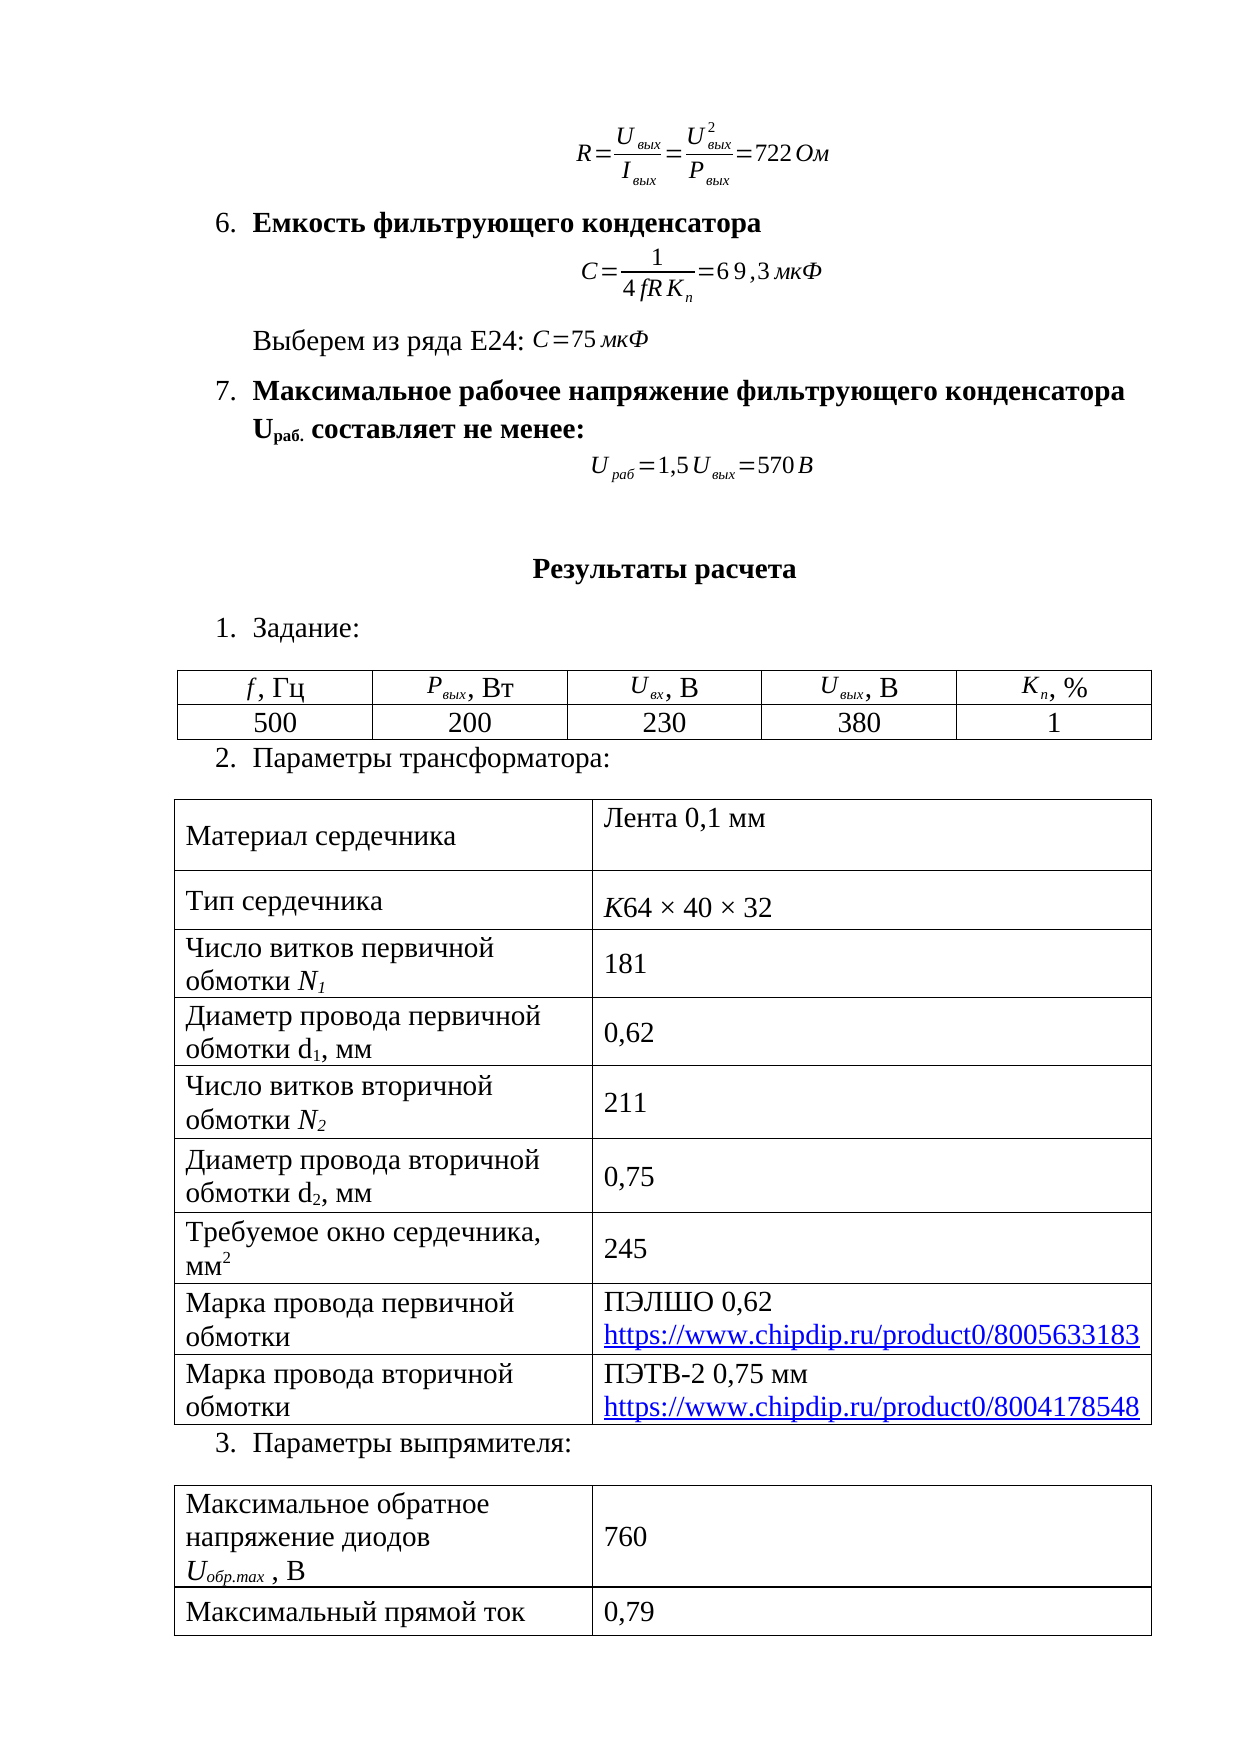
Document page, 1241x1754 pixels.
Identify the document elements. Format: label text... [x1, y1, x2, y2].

table_cell 211 [593, 1066, 1151, 1138]
table_cell Требуемое окно сердечника, мм2 [175, 1213, 592, 1283]
list Задание: [215, 610, 1152, 644]
list Параметры выпрямителя: [215, 1425, 1152, 1459]
table_header , Гц [178, 671, 372, 704]
table_cell 200 [373, 705, 567, 739]
list Выберем из ряда Е24: [252, 323, 1152, 356]
table_cell 0,62 [593, 998, 1151, 1065]
table_cell Число витков первичной обмотки N1 [175, 930, 592, 997]
table_cell Диаметр провода вторичной обмотки d2, мм [175, 1139, 592, 1212]
text Результаты расчета [177, 551, 1152, 584]
table_cell К64 × 40 × 32 [593, 871, 1151, 929]
table_cell Диаметр провода первичной обмотки d1, мм [175, 998, 592, 1065]
table_cell 0,75 [593, 1139, 1151, 1212]
table_cell 230 [568, 705, 761, 739]
table_header Лента 0,1 мм [593, 800, 1151, 870]
table_cell 0,79 [593, 1588, 1151, 1635]
table_header , В [762, 671, 956, 704]
list Максимальное рабочее напряжение фильтрующего конденсатора Uраб. составляет не менее: [215, 373, 1152, 445]
table_header , Вт [373, 671, 567, 704]
table_cell 181 [593, 930, 1151, 997]
list Параметры трансформатора: [215, 740, 1152, 773]
table_cell Марка провода первичной обмотки [175, 1284, 592, 1353]
list Емкость фильтрующего конденсатора [215, 205, 1152, 238]
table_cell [175, 1588, 592, 1635]
table_cell 500 [178, 705, 372, 739]
table_header , В [568, 671, 761, 704]
table_header Максимальное обратное напряжение диодов Uобр.max , В [175, 1486, 592, 1586]
table_cell Тип сердечника [175, 871, 592, 929]
table_cell ПЭЛШО 0,62 https://www.chipdip.ru/product0/8005633183 [593, 1284, 1151, 1353]
table_cell Число витков вторичной обмотки N2 [175, 1066, 592, 1138]
table_header Материал сердечника [175, 800, 592, 870]
table_cell ПЭТВ-2 0,75 мм https://www.chipdip.ru/product0/8004178548 [593, 1355, 1151, 1424]
table_cell 1 [957, 705, 1151, 739]
table_cell Марка провода вторичной обмотки [175, 1355, 592, 1424]
table_cell 380 [762, 705, 956, 739]
table_header 760 [593, 1486, 1151, 1586]
table_cell 245 [593, 1213, 1151, 1283]
table_header , % [957, 671, 1151, 704]
